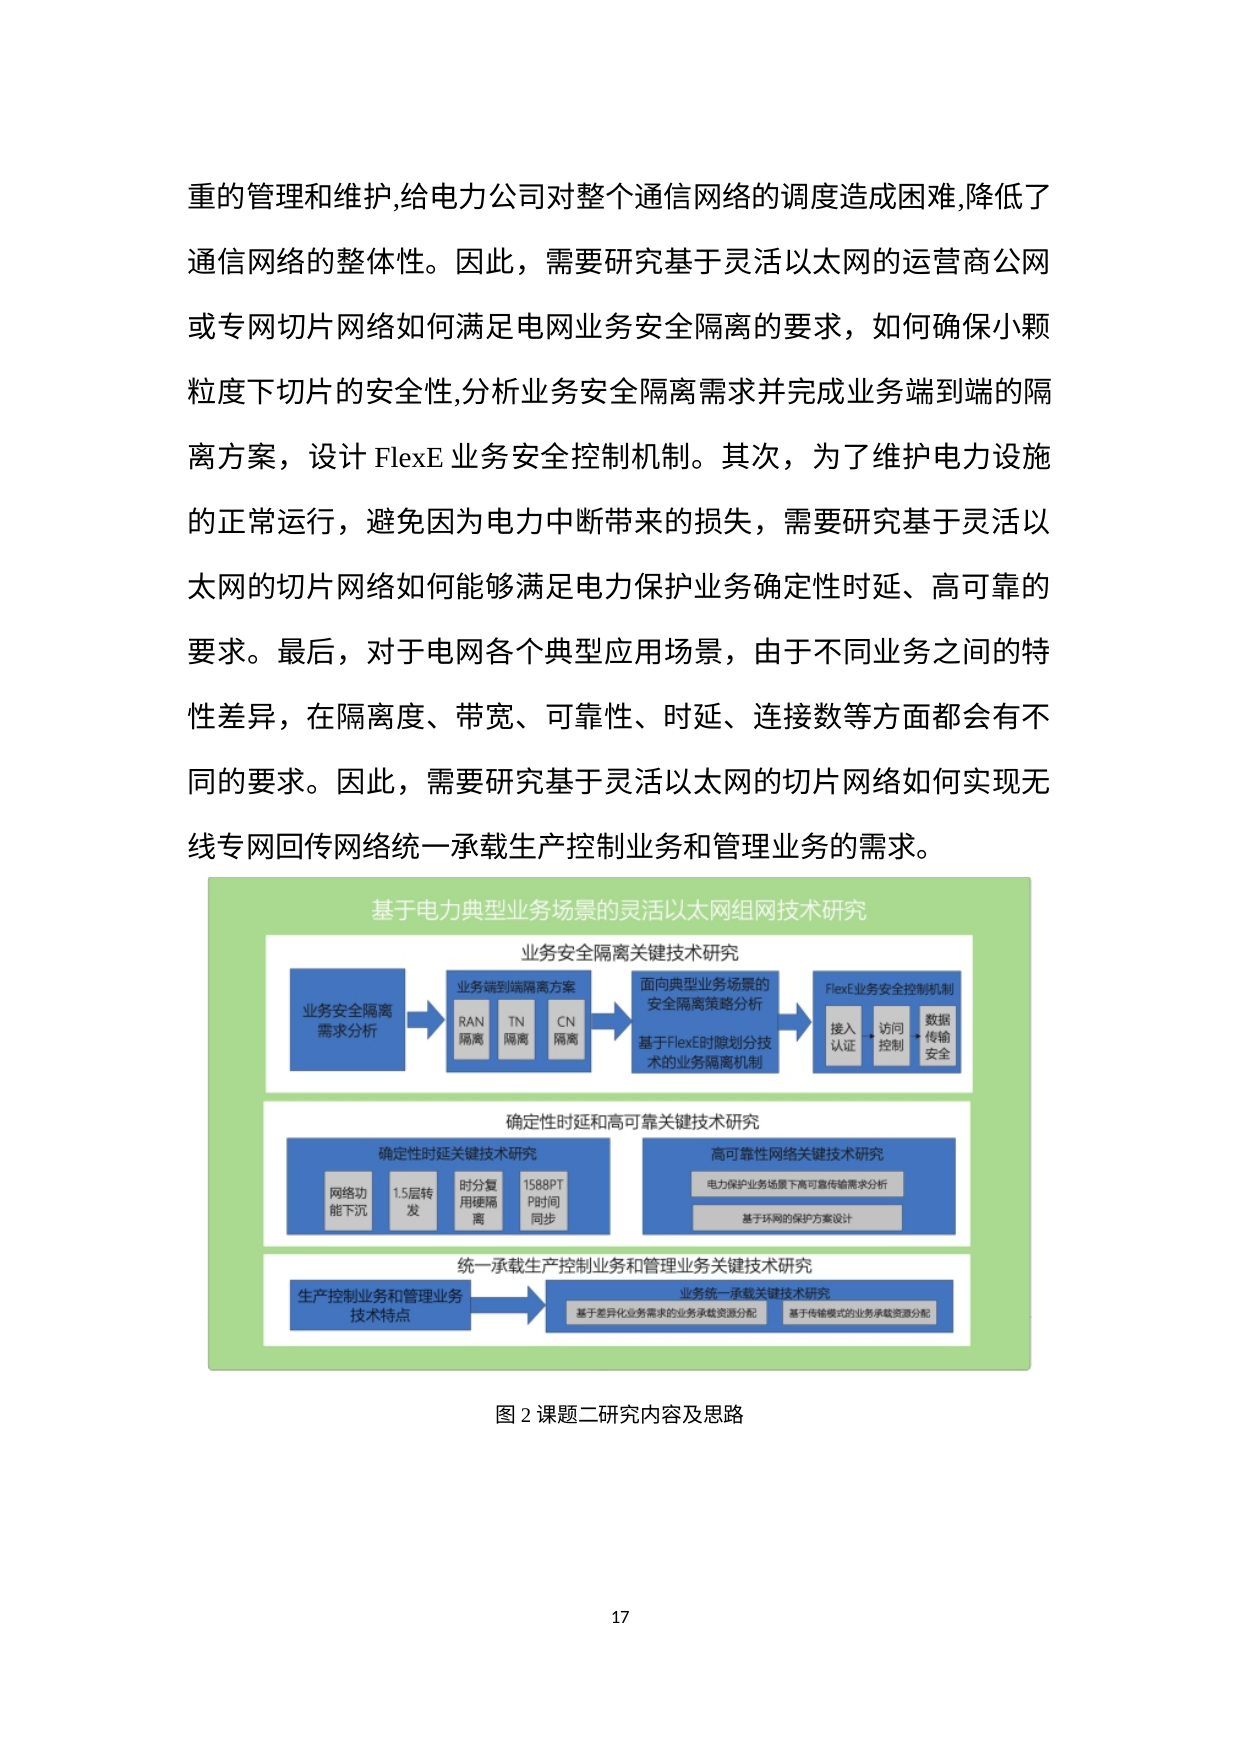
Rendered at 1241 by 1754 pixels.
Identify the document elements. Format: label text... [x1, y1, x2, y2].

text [187, 162, 1053, 877]
text 图2 课题二研究内容及思路 [187, 1397, 1053, 1429]
picture [207, 877, 1033, 1372]
